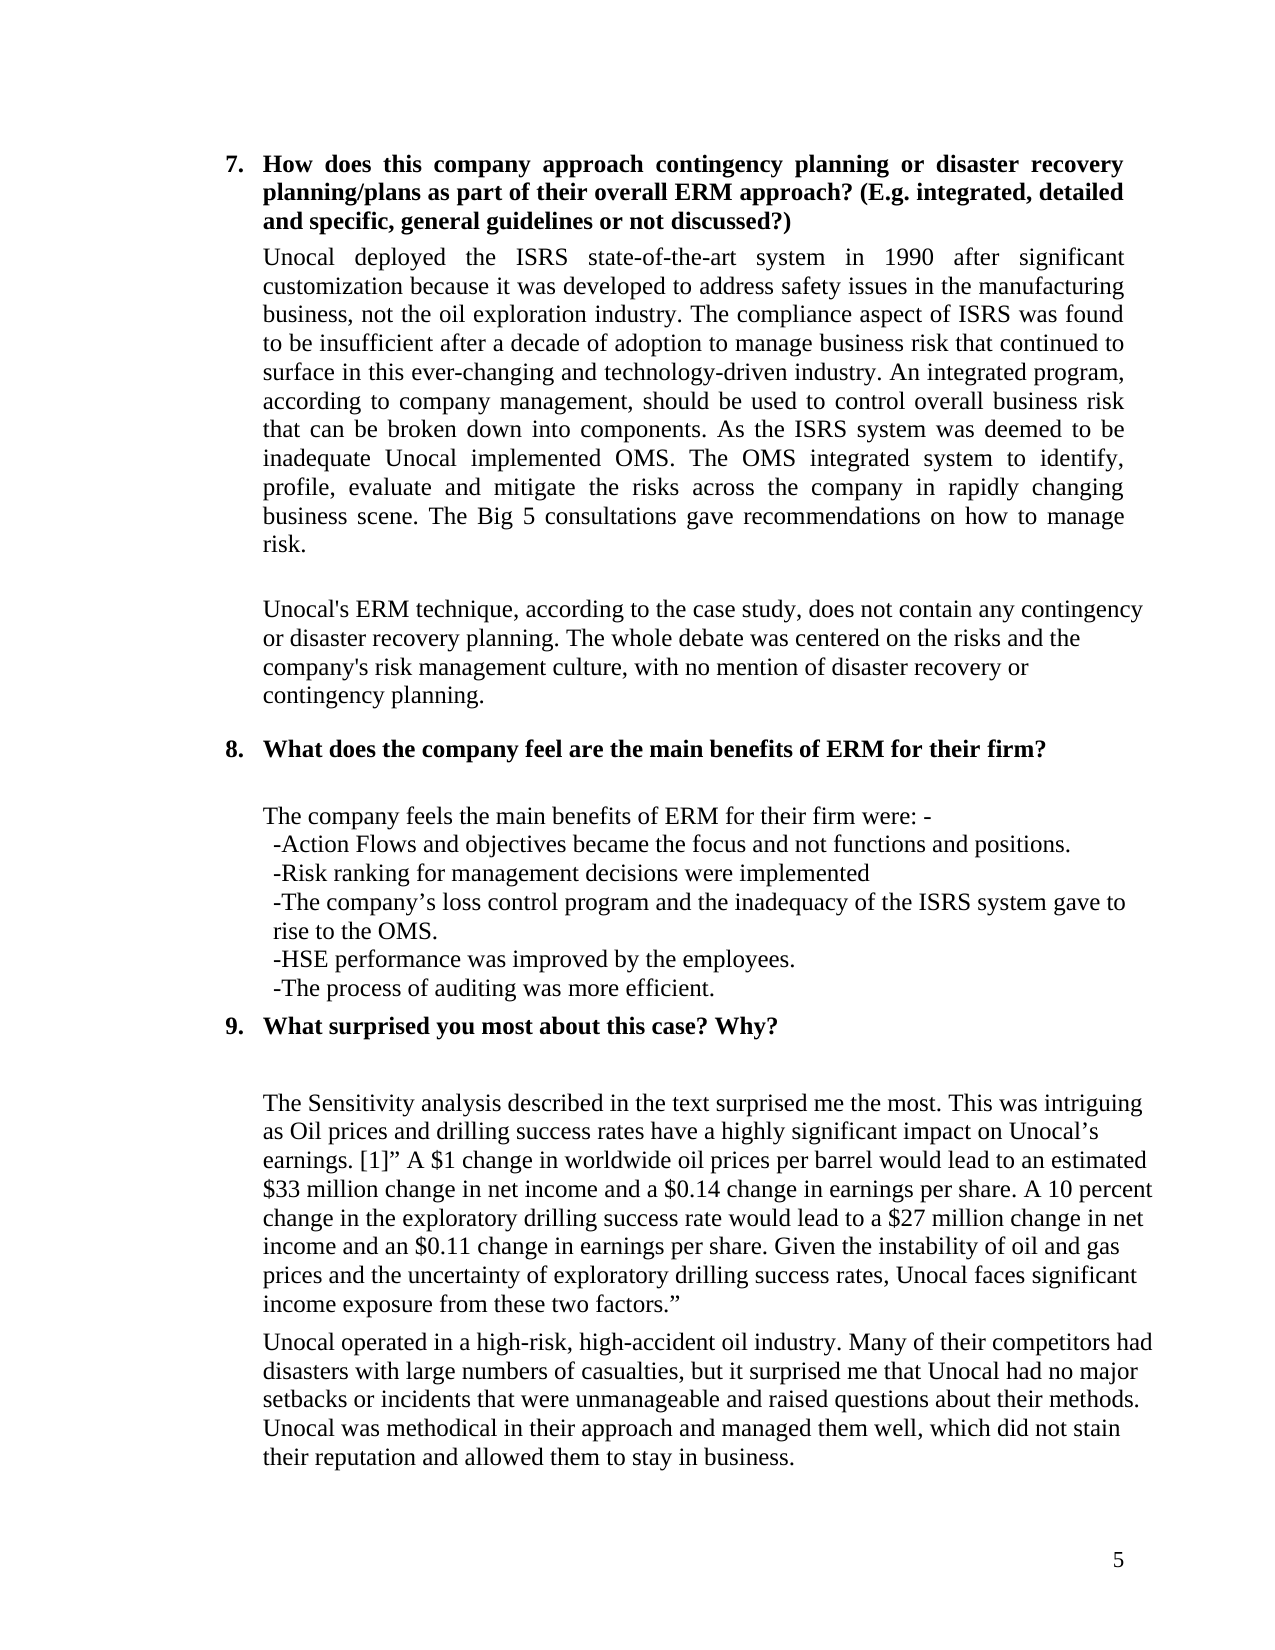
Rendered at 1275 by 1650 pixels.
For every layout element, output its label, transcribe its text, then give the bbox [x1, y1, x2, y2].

list Unocal deployed the ISRS state-of-the-art system in 1990 after significant customization because it was developed to address safety issues in the manufacturing business, not the oil exploration industry. The compliance aspect of ISRS was found to be insufficient after a decade of adoption to manage business risk that continued to surface in this ever-changing and technology-driven industry. An integrated program, according to company management, should be used to control overall business risk that can be broken down into components. As the ISRS system was deemed to be inadequate Unocal implemented OMS. The OMS integrated system to identify, profile, evaluate and mitigate the risks across the company in rapidly changing business scene. The Big 5 consultations gave recommendations on how to manage risk. [263, 242, 1125, 558]
list Unocal operated in a high-risk, high-accident oil industry. Many of their competitors had disasters with large numbers of casualties, but it surprised me that Unocal had no major setbacks or incidents that were unmanageable and raised questions about their methods. Unocal was methodical in their approach and managed them well, which did not stain their reputation and allowed them to stay in business. [263, 1327, 1154, 1471]
text -The process of auditing was more efficient. [198, 973, 1154, 1002]
text The company feels the main benefits of ERM for their firm were: - [188, 801, 1154, 829]
text Unocal's ERM technique, according to the case study, does not contain any contingency or disaster recovery planning. The whole debate was centered on the risks and the company's risk management culture, with no mention of disaster recovery or contingency planning. [263, 594, 1154, 709]
text -HSE performance was improved by the employees. [198, 944, 1154, 973]
text -Risk ranking for management decisions were implemented [198, 858, 1154, 887]
text -The company’s loss control program and the inadequacy of the ISRS system gave to rise to the OMS. [273, 887, 1154, 944]
list What surprised you most about this case? Why? [225, 1011, 1154, 1040]
list What does the company feel are the main benefits of ERM for their firm? [225, 734, 1154, 763]
list The Sensitivity analysis described in the text surprised me the most. This was intriguing as Oil prices and drilling success rates have a highly significant impact on Unocal’s earnings. [1]” A $1 change in worldwide oil prices per barrel would lead to an estimated $33 million change in net income and a $0.14 change in earnings per share. A 10 percent change in the exploratory drilling success rate would lead to a $27 million change in net income and an $0.11 change in earnings per share. Given the instability of oil and gas prices and the uncertainty of exploratory drilling success rates, Unocal faces significant income exposure from these two factors.” [263, 1088, 1154, 1318]
list How does this company approach contingency planning or disaster recovery planning/plans as part of their overall ERM approach? (E.g. integrated, detailed and specific, general guidelines or not discussed?) [225, 149, 1125, 235]
text -Action Flows and objectives became the focus and not functions and positions. [198, 829, 1154, 858]
